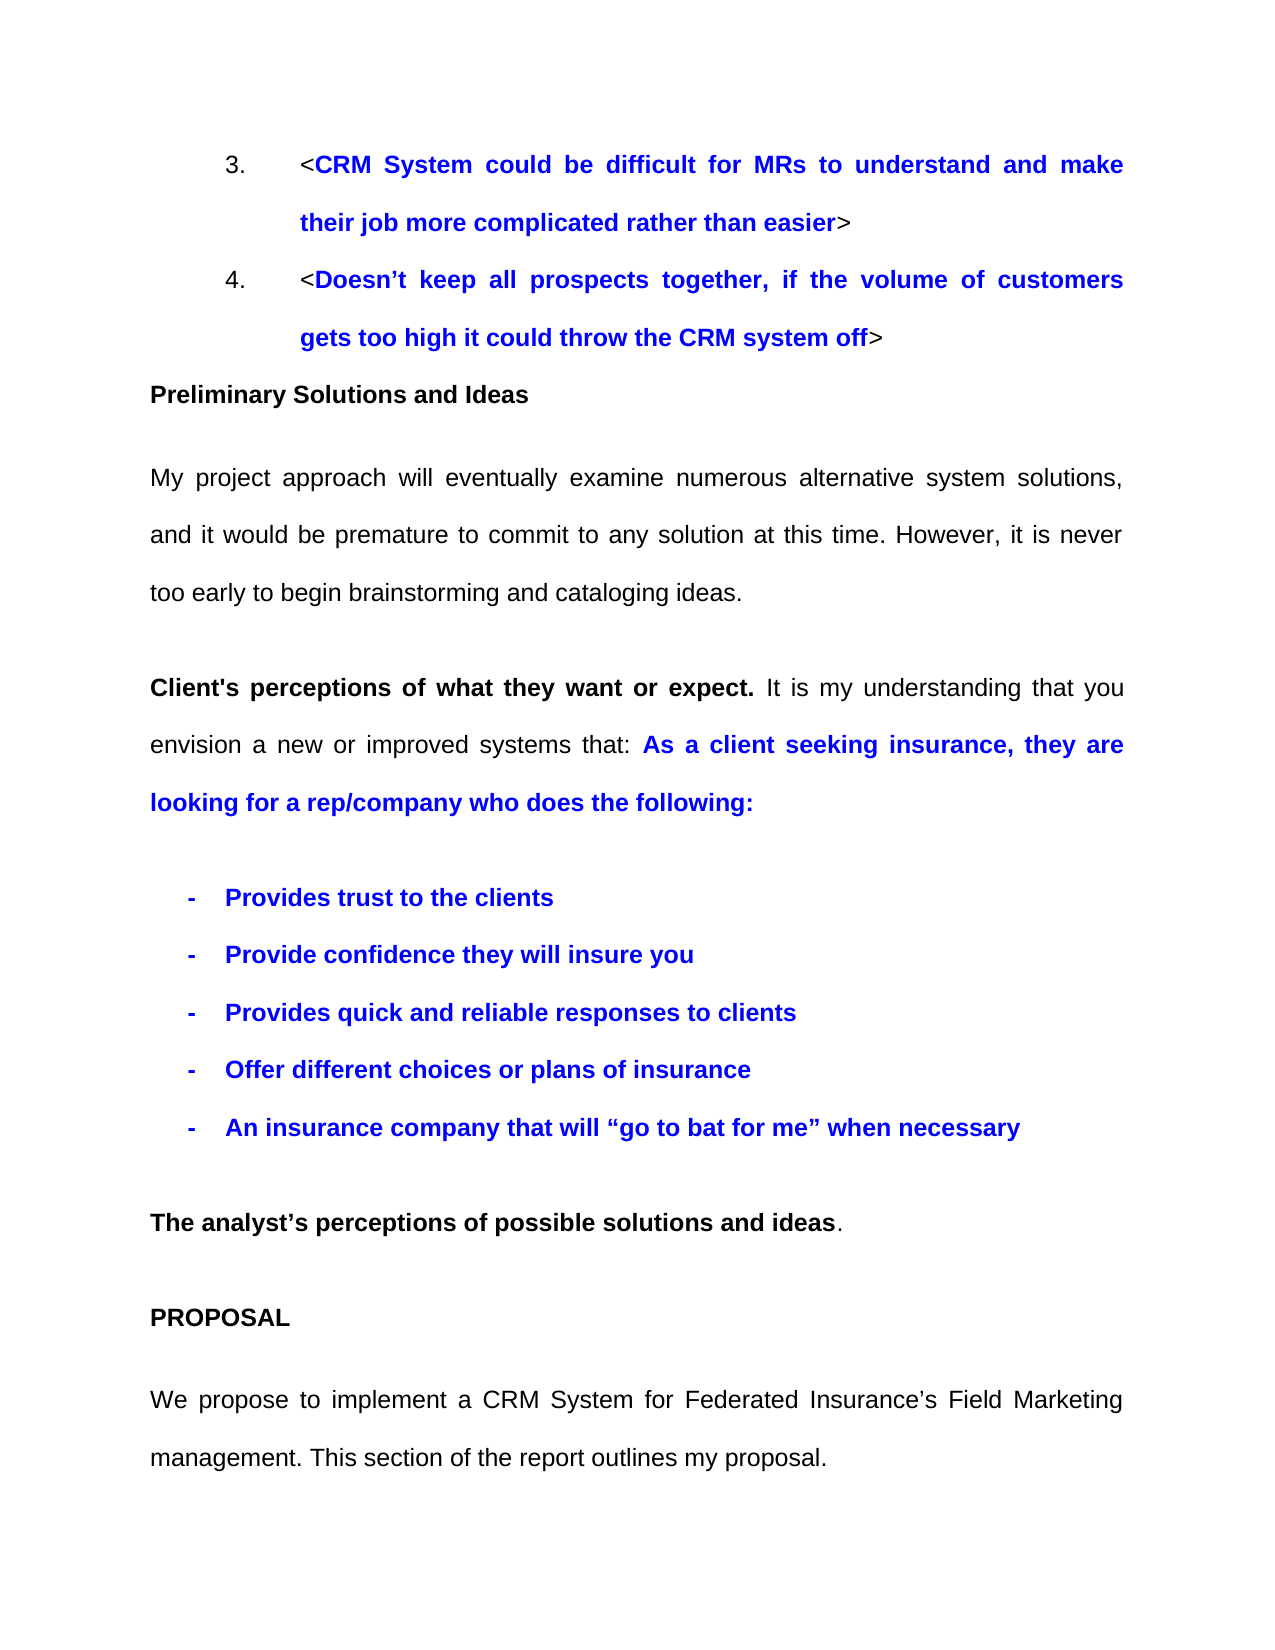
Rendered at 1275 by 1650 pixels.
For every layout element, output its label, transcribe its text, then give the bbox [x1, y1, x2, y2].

text Client's perceptions of what they want or expect. It is my understanding that you envision a new or improved systems that: As a client seeking insurance, they are looking for a rep/company who does the following: [150, 672, 1125, 816]
text 4. <Doesn’t keep all prospects together, if the volume of customers gets too high it could throw the CRM system off> [225, 265, 1125, 351]
text Preliminary Solutions and Ideas [150, 380, 1125, 409]
list Provides quick and reliable responses to clients [187, 997, 1125, 1026]
text We propose to implement a CRM System for Federated Insurance’s Field Marketing management. This section of the report outlines my proposal. [150, 1385, 1125, 1471]
list An insurance company that will “go to bat for me” when necessary [187, 1112, 1125, 1141]
text The analyst’s perceptions of possible solutions and ideas. [150, 1207, 1125, 1236]
list Provide confidence they will insure you [187, 940, 1125, 969]
text 3. <CRM System could be difficult for MRs to understand and make their job more complicated rather than easier> [225, 150, 1125, 236]
list Offer different choices or plans of insurance [187, 1055, 1125, 1084]
text PROPOSAL [150, 1302, 1125, 1331]
list Provides trust to the clients [187, 882, 1125, 911]
text My project approach will eventually examine numerous alternative system solutions, and it would be premature to commit to any solution at this time. However, it is never too early to begin brainstorming and cataloging ideas. [150, 462, 1125, 606]
